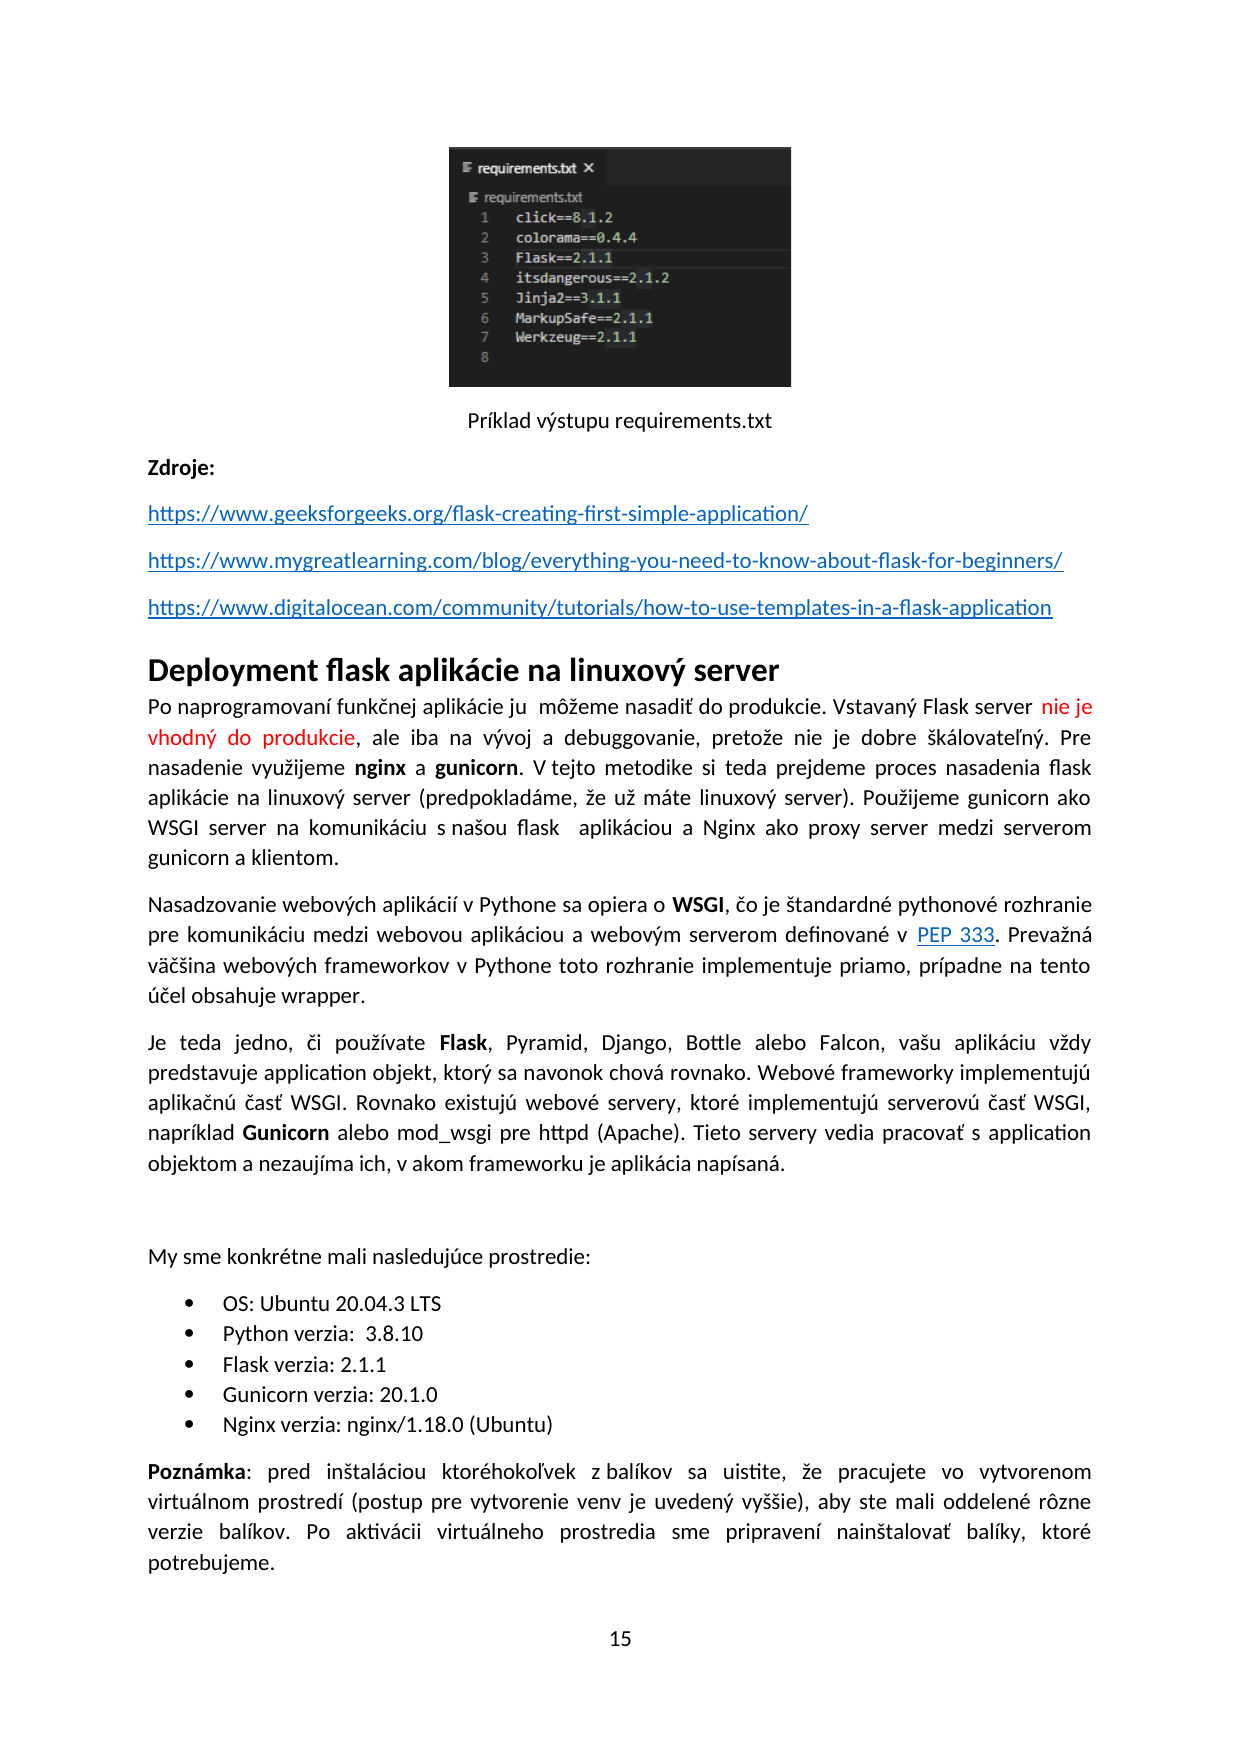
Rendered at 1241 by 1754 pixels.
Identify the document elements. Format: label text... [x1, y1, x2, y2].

text Zdroje: [148, 453, 1093, 481]
list OS: Ubuntu 20.04.3 LTS [185, 1289, 1093, 1317]
text Po naprogramovaní funkčnej aplikácie ju môžeme nasadiť do produkcie. Vstavaný Flask server nie je vhodný do produkcie, ale iba na vývoj a debuggovanie, pretože nie je dobre škálovateľný. Pre nasadenie využijeme nginx a gunicorn. V tejto metodike si teda prejdeme proces nasadenia flask aplikácie na linuxový server (predpokladáme, že už máte linuxový server). Použijeme gunicorn ako WSGI server na komunikáciu s našou flask aplikáciou a Nginx ako proxy server medzi serverom gunicorn a klientom. [148, 692, 1093, 872]
text https://www.digitalocean.com/community/tutorials/how-to-use-templates-in-a-flask-application [148, 593, 1093, 621]
list Gunicorn verzia: 20.1.0 [185, 1380, 1093, 1408]
picture [449, 147, 792, 387]
text Príklad výstupu requirements.txt [148, 406, 1093, 434]
text Nasadzovanie webových aplikácií v Pythone sa opiera o WSGI, čo je štandardné pythonové rozhranie pre komunikáciu medzi webovou aplikáciou a webovým serverom definované v PEP 333. Prevažná väčšina webových frameworkov v Pythone toto rozhranie implementuje priamo, prípadne na tento účel obsahuje wrapper. [148, 890, 1093, 1009]
list Python verzia: 3.8.10 [185, 1319, 1093, 1348]
text Je teda jedno, či používate Flask, Pyramid, Django, Bottle alebo Falcon, vašu aplikáciu vždy predstavuje application objekt, ktorý sa navonok chová rovnako. Webové frameworky implementujú aplikačnú časť WSGI. Rovnako existujú webové servery, ktoré implementujú serverovú časť WSGI, napríklad Gunicorn alebo mod_wsgi pre httpd (Apache). Tieto servery vedia pracovať s application objektom a nezaujíma ich, v akom frameworku je aplikácia napísaná. [148, 1028, 1093, 1177]
list Flask verzia: 2.1.1 [185, 1350, 1093, 1378]
text https://www.geeksforgeeks.org/flask-creating-first-simple-application/ [148, 499, 1093, 528]
text https://www.mygreatlearning.com/blog/everything-you-need-to-know-about-flask-for-beginners/ [148, 546, 1093, 574]
list Nginx verzia: nginx/1.18.0 (Ubuntu) [185, 1410, 1093, 1438]
subtitle Deployment flask aplikácie na linuxový server [148, 648, 1093, 689]
text My sme konkrétne mali nasledujúce prostredie: [148, 1242, 1093, 1271]
text Poznámka: pred inštaláciou ktoréhokoľvek z balíkov sa uistite, že pracujete vo vytvorenom virtuálnom prostredí (postup pre vytvorenie venv je uvedený vyššie), aby ste mali oddelené rôzne verzie balíkov. Po aktivácii virtuálneho prostredia sme pripravení nainštalovať balíky, ktoré potrebujeme. [148, 1457, 1093, 1576]
